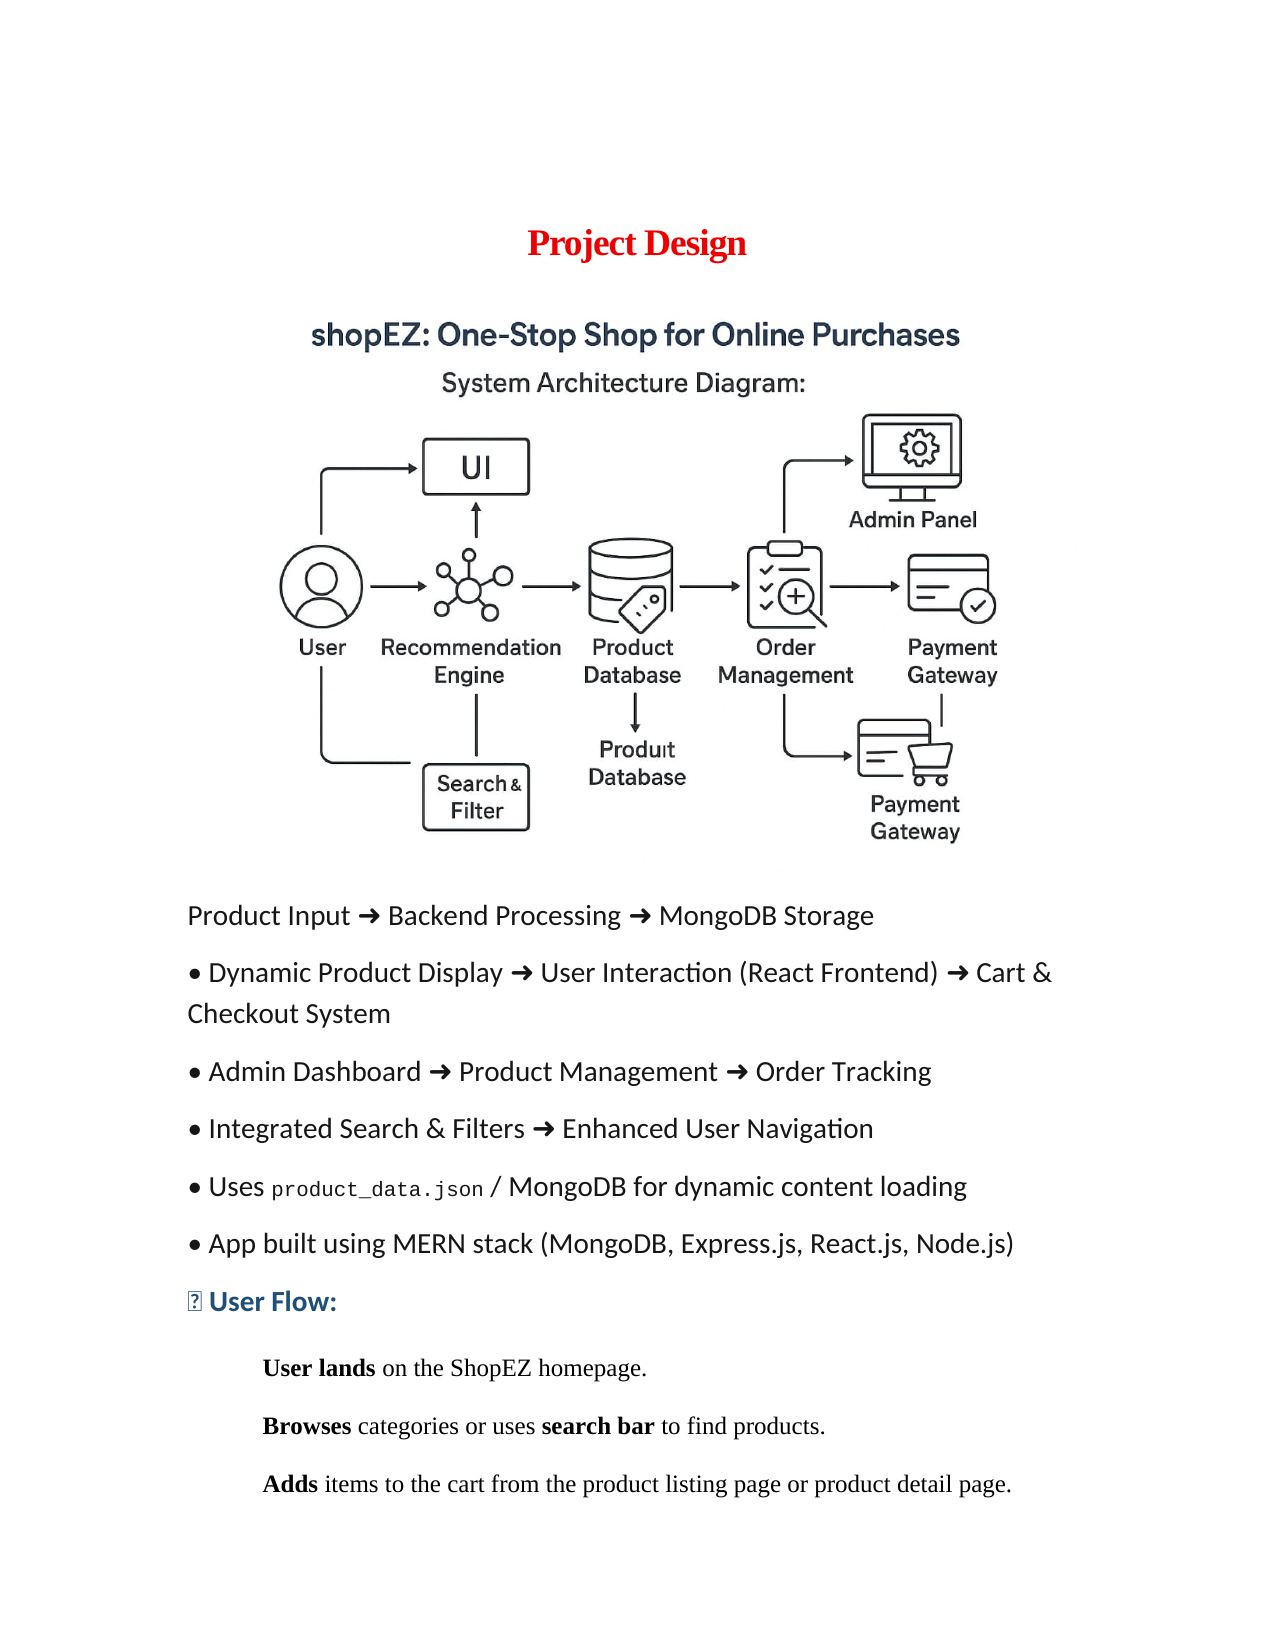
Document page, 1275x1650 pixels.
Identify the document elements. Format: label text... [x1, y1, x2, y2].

subtitle • Admin Dashboard ➜ Product Management ➜ Order Tracking [187, 1053, 1087, 1088]
title Project Design [187, 220, 1087, 263]
subtitle Product Input ➜ Backend Processing ➜ MongoDB Storage [187, 897, 1087, 932]
picture [187, 271, 1088, 872]
text Browses categories or uses search bar to find products. [262, 1411, 1087, 1440]
subtitle • Uses product_data.json / MongoDB for dynamic content loading [187, 1168, 1087, 1204]
subtitle • Dynamic Product Display ➜ User Interaction (React Frontend) ➜ Cart & Checkout System [187, 954, 1087, 1031]
text Adds items to the cart from the product listing page or product detail page. [262, 1469, 1087, 1498]
subtitle • App built using MERN stack (MongoDB, Express.js, React.js, Node.js) [187, 1226, 1087, 1261]
text User lands on the ShopEZ homepage. [262, 1353, 1087, 1382]
subtitle 🧭 User Flow: [187, 1283, 1087, 1319]
subtitle • Integrated Search & Filters ➜ Enhanced User Navigation [187, 1110, 1087, 1146]
